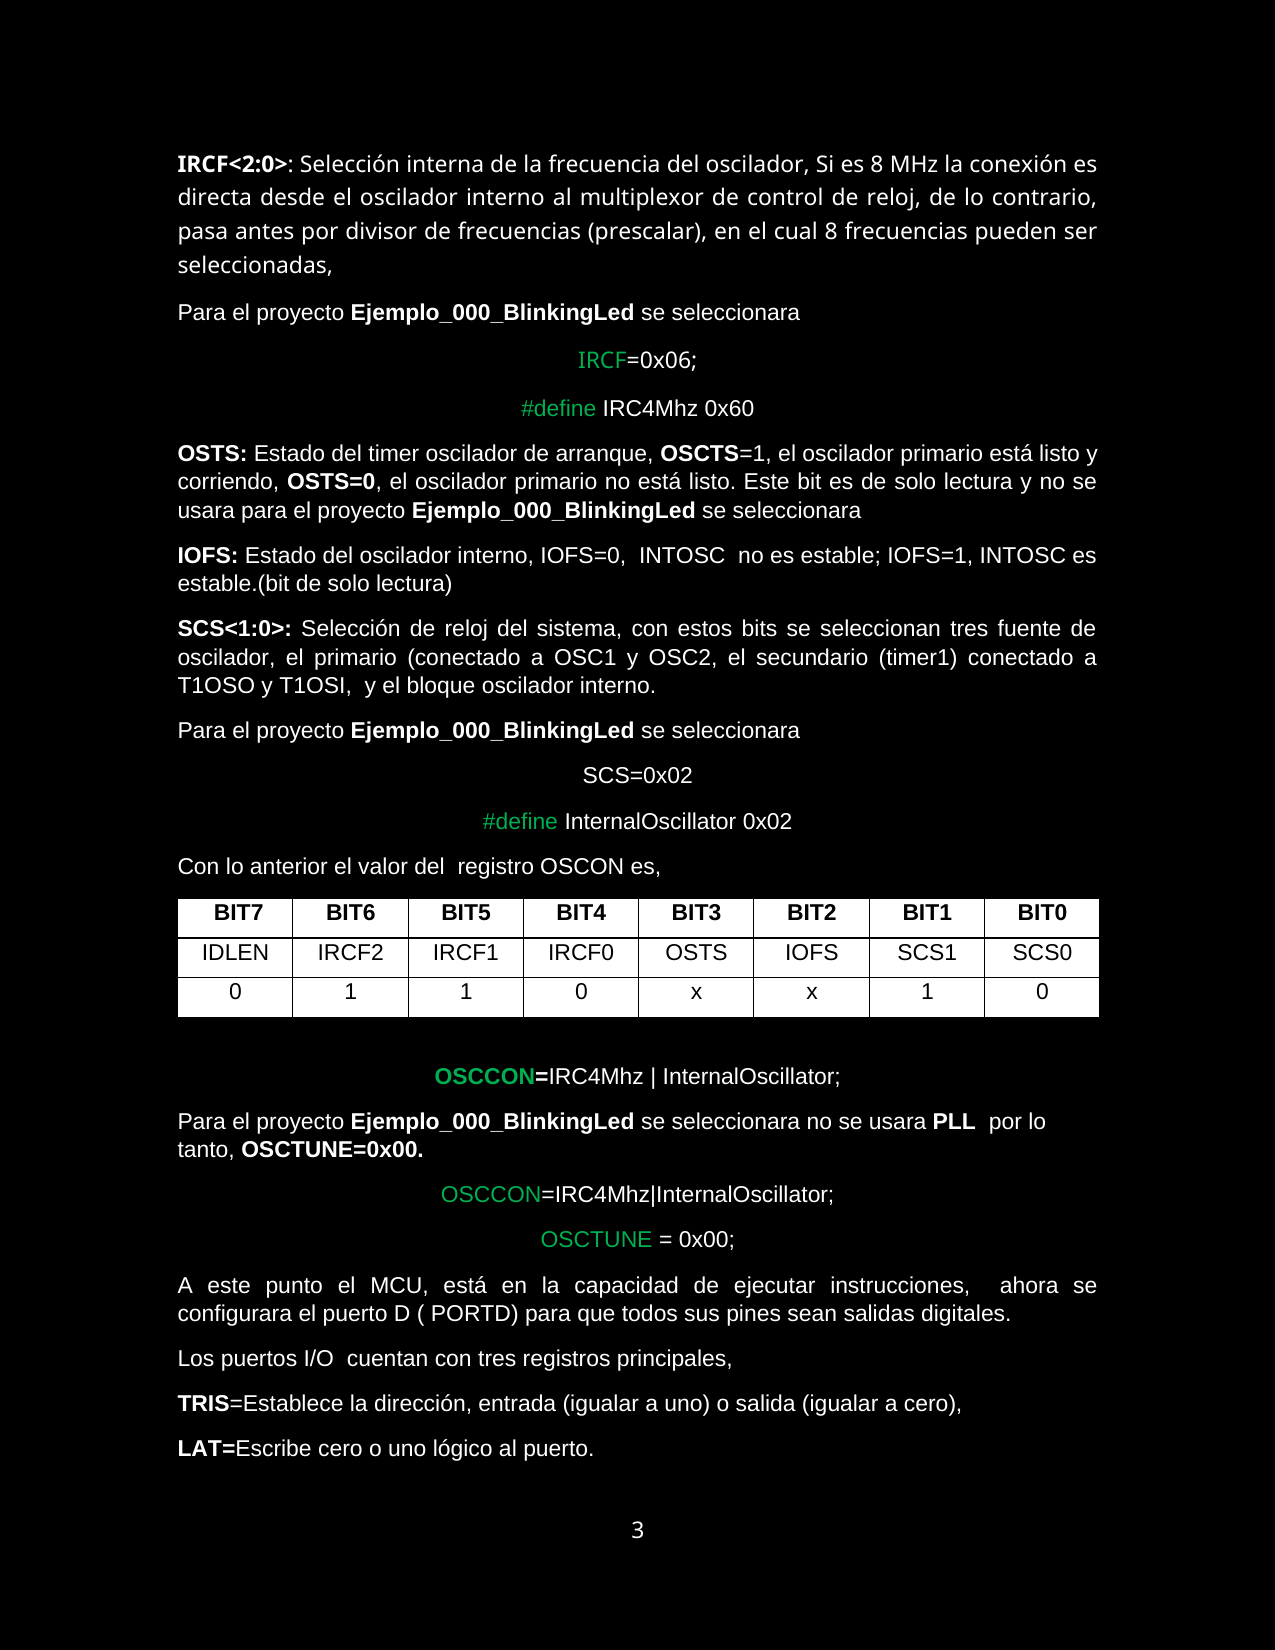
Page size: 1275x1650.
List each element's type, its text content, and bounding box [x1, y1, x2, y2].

table_header BIT4 [524, 899, 638, 937]
table_cell 1 [870, 978, 984, 1017]
table_cell IOFS [754, 939, 869, 977]
text #define InternalOscillator 0x02 [177, 808, 1098, 834]
text OSCCON=IRC4Mhz|InternalOscillator; [177, 1181, 1098, 1208]
table_cell IRCF1 [409, 939, 523, 977]
text TRIS=Establece la dirección, entrada (igualar a uno) o salida (igualar a cero), [177, 1390, 1098, 1417]
text LAT=Escribe cero o uno lógico al puerto. [177, 1435, 1098, 1462]
table_cell 0 [985, 978, 1099, 1017]
table_header BIT0 [985, 899, 1099, 937]
table_header BIT6 [293, 899, 408, 937]
text SCS=0x02 [177, 762, 1098, 789]
text Para el proyecto Ejemplo_000_BlinkingLed se seleccionara [177, 299, 1098, 326]
table_cell IDLEN [178, 939, 292, 977]
text OSCCON=IRC4Mhz | InternalOscillator; [177, 1063, 1098, 1089]
table_cell SCS0 [985, 939, 1099, 977]
table_header BIT2 [754, 899, 869, 937]
table_cell IRCF0 [524, 939, 638, 977]
text OSTS: Estado del timer oscilador de arranque, OSCTS=1, el oscilador primario está listo y corriendo, OSTS=0, el oscilador primario no está listo. Este bit es de solo lectura y no se usara para el proyecto Ejemplo_000_BlinkingLed se seleccionara [177, 440, 1098, 523]
table_header BIT1 [870, 899, 984, 937]
table_cell 1 [409, 978, 523, 1017]
text IOFS: Estado del oscilador interno, IOFS=0, INTOSC no es estable; IOFS=1, INTOSC es estable.(bit de solo lectura) [177, 542, 1098, 597]
text IRCF<2:0>: Selección interna de la frecuencia del oscilador, Si es 8 MHz la conexión es directa desde el oscilador interno al multiplexor de control de reloj, de lo contrario, pasa antes por divisor de frecuencias (prescalar), en el cual 8 frecuencias pueden ser seleccionadas, [177, 148, 1098, 280]
table_cell 0 [524, 978, 638, 1017]
text Para el proyecto Ejemplo_000_BlinkingLed se seleccionara no se usara PLL por lo tanto, OSCTUNE=0x00. [177, 1108, 1098, 1163]
table_header BIT7 [178, 899, 292, 937]
text IRCF=0x06; [177, 344, 1098, 376]
table_cell 0 [178, 978, 292, 1017]
text OSCTUNE = 0x00; [177, 1226, 1098, 1253]
table_header BIT3 [639, 899, 753, 937]
text Los puertos I/O cuentan con tres registros principales, [177, 1345, 1098, 1371]
text SCS<1:0>: Selección de reloj del sistema, con estos bits se seleccionan tres fuente de oscilador, el primario (conectado a OSC1 y OSC2, el secundario (timer1) conectado a T1OSO y T1OSI, y el bloque oscilador interno. [177, 615, 1098, 699]
table_cell IRCF2 [293, 939, 408, 977]
table_cell x [754, 978, 869, 1017]
table_cell SCS1 [870, 939, 984, 977]
text Para el proyecto Ejemplo_000_BlinkingLed se seleccionara [177, 717, 1098, 744]
text #define IRC4Mhz 0x60 [177, 395, 1098, 421]
text A este punto el MCU, está en la capacidad de ejecutar instrucciones, ahora se configurara el puerto D ( PORTD) para que todos sus pines sean salidas digitales. [177, 1272, 1098, 1326]
table_cell x [639, 978, 753, 1017]
table_header BIT5 [409, 899, 523, 937]
table_cell OSTS [639, 939, 753, 977]
table_cell 1 [293, 978, 408, 1017]
text Con lo anterior el valor del registro OSCON es, [177, 853, 1098, 879]
